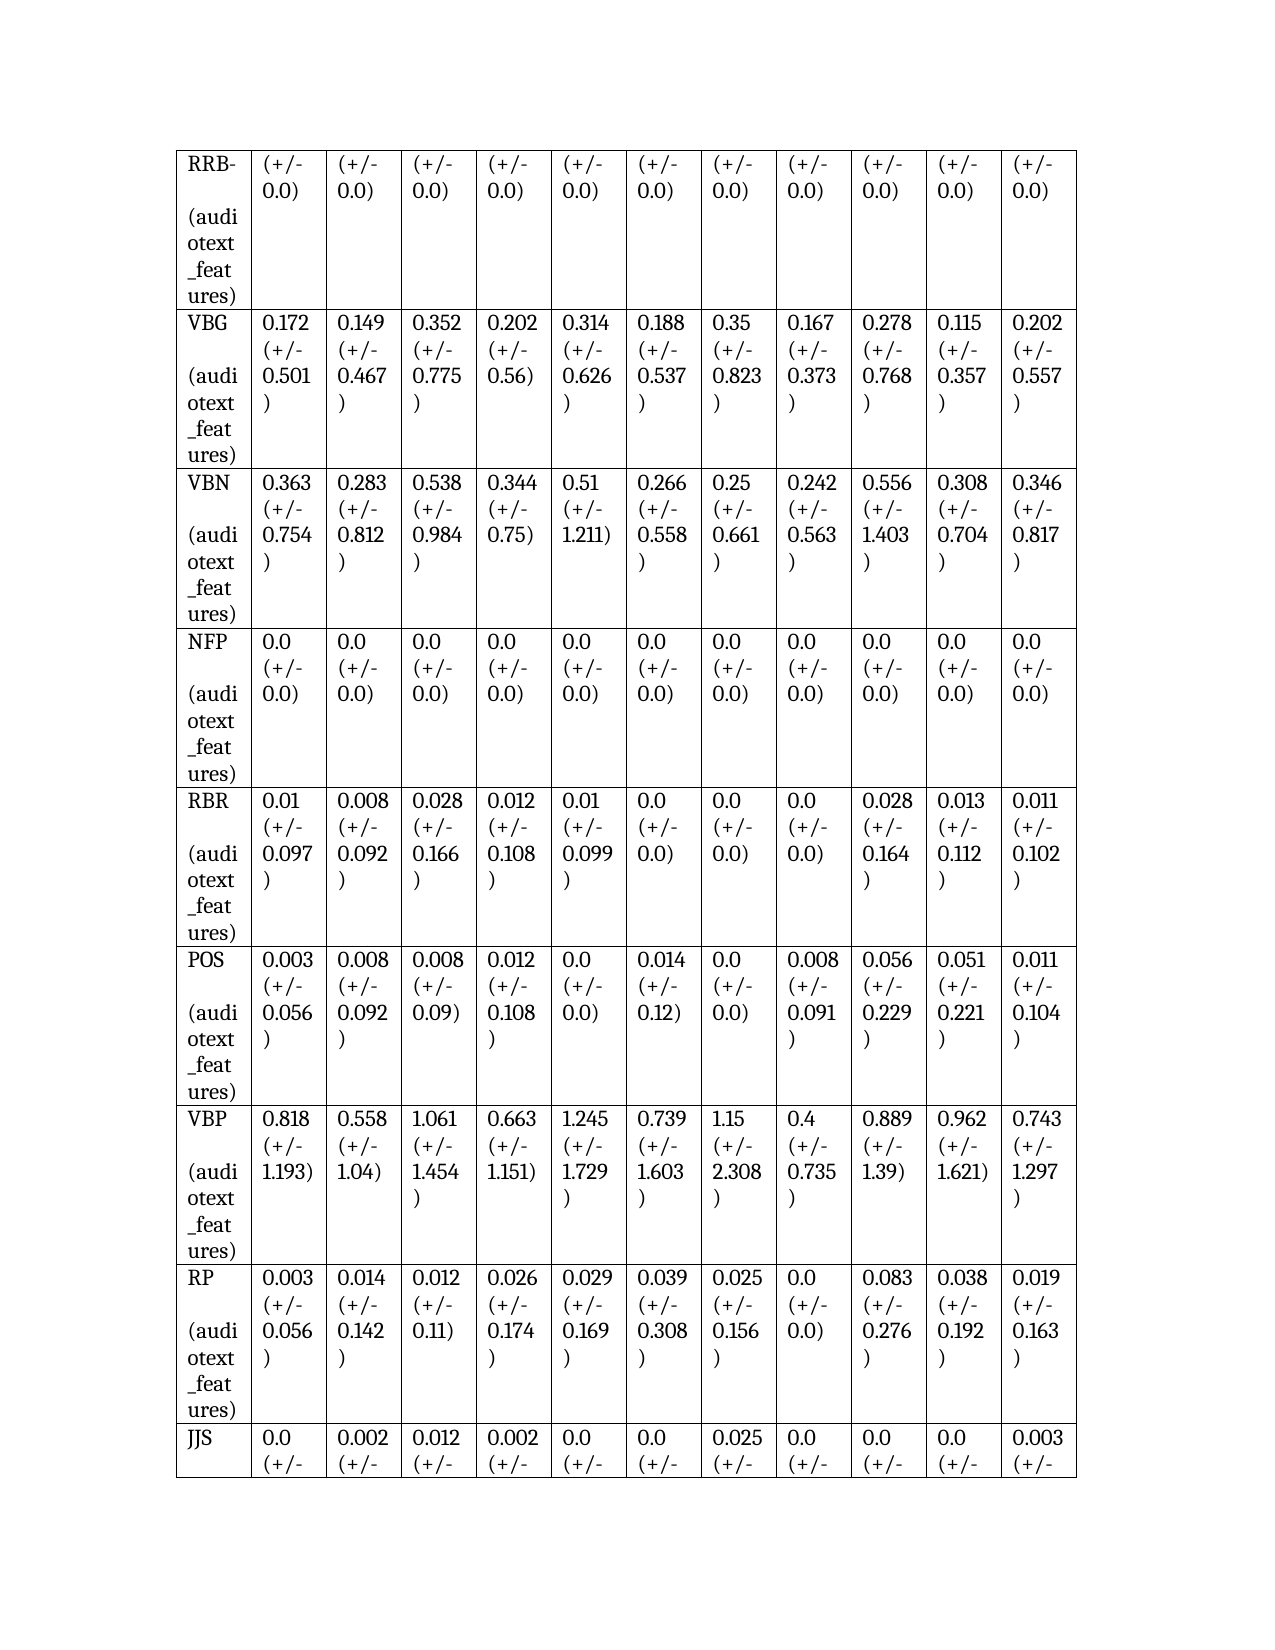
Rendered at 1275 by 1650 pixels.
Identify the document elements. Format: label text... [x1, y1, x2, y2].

table_cell 0.038 (+/- 0.192) [927, 1265, 1001, 1423]
table_cell NFP (audiotext_features) [177, 629, 251, 787]
table_cell 0.014 (+/- 0.12) [627, 947, 701, 1105]
table_cell 0.083 (+/- 0.276) [852, 1265, 926, 1423]
table_cell 0.051 (+/- 0.221) [927, 947, 1001, 1105]
table_cell 0.25 (+/- 0.661) [702, 469, 776, 627]
table_cell 0.0 (+/- 0.0) [627, 151, 701, 309]
table_cell 0.0 (+/- 0.0) [402, 151, 476, 309]
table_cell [177, 1424, 251, 1477]
table_cell 0.889 (+/- 1.39) [852, 1106, 926, 1264]
table_cell 0.025 (+/- 0.156) [702, 1424, 776, 1477]
table_cell 0.0 (+/- 0.0) [777, 629, 851, 787]
table_cell 0.538 (+/- 0.984) [402, 469, 476, 627]
table_cell 0.0 (+/- 0.0) [852, 1424, 926, 1477]
table_cell 0.0 (+/- 0.0) [552, 1424, 626, 1477]
table_cell 0.149 (+/- 0.467) [327, 310, 401, 468]
table_cell 0.0 (+/- 0.0) [627, 788, 701, 946]
table_cell 0.167 (+/- 0.373) [777, 310, 851, 468]
table_cell 0.0 (+/- 0.0) [777, 788, 851, 946]
table_cell 0.363 (+/- 0.754) [252, 469, 326, 627]
table_cell 0.202 (+/- 0.56) [477, 310, 551, 468]
table_cell 0.014 (+/- 0.142) [327, 1265, 401, 1423]
table_cell 0.056 (+/- 0.229) [852, 947, 926, 1105]
table_cell 0.0 (+/- 0.0) [477, 629, 551, 787]
table_cell 0.008 (+/- 0.09) [402, 947, 476, 1105]
table_cell 0.013 (+/- 0.112) [927, 788, 1001, 946]
table_cell 0.0 (+/- 0.0) [327, 151, 401, 309]
table_cell 1.061 (+/- 1.454) [402, 1106, 476, 1264]
table_cell 0.01 (+/- 0.097) [252, 788, 326, 946]
table_cell 0.4 (+/- 0.735) [777, 1106, 851, 1264]
table_cell VBG (audiotext_features) [177, 310, 251, 468]
table_cell 0.0 (+/- 0.0) [552, 629, 626, 787]
table_cell 0.344 (+/- 0.75) [477, 469, 551, 627]
table_cell 0.278 (+/- 0.768) [852, 310, 926, 468]
table_cell 0.0 (+/- 0.0) [702, 788, 776, 946]
table_cell RP (audiotext_features) [177, 1265, 251, 1423]
table_cell 0.012 (+/- 0.108) [477, 947, 551, 1105]
table_cell 0.266 (+/- 0.558) [627, 469, 701, 627]
table_cell 0.283 (+/- 0.812) [327, 469, 401, 627]
table_cell 0.008 (+/- 0.092) [327, 788, 401, 946]
table_cell 0.028 (+/- 0.164) [852, 788, 926, 946]
table_cell 0.0 (+/- 0.0) [327, 629, 401, 787]
table_cell VBP (audiotext_features) [177, 1106, 251, 1264]
table_cell 0.0 (+/- 0.0) [852, 629, 926, 787]
table_cell 0.0 (+/- 0.0) [927, 1424, 1001, 1477]
table_cell 1.15 (+/- 2.308) [702, 1106, 776, 1264]
table_cell RBR (audiotext_features) [177, 788, 251, 946]
table_cell 0.0 (+/- 0.0) [252, 629, 326, 787]
table_cell 0.0 (+/- 0.0) [702, 947, 776, 1105]
table_cell 0.663 (+/- 1.151) [477, 1106, 551, 1264]
table_cell 0.0 (+/- 0.0) [777, 151, 851, 309]
table_cell 0.019 (+/- 0.163) [1002, 1265, 1076, 1423]
table_cell 0.0 (+/- 0.0) [852, 151, 926, 309]
table_cell 0.0 (+/- 0.0) [627, 1424, 701, 1477]
table_cell 0.008 (+/- 0.092) [327, 947, 401, 1105]
table_cell 0.0 (+/- 0.0) [1002, 629, 1076, 787]
table_cell 0.0 (+/- 0.0) [552, 151, 626, 309]
table_cell 0.0 (+/- 0.0) [477, 151, 551, 309]
table_cell 0.012 (+/- 0.11) [402, 1424, 476, 1477]
table_cell 0.002 (+/- 0.049) [477, 1424, 551, 1477]
table_cell 0.962 (+/- 1.621) [927, 1106, 1001, 1264]
table_cell 0.0 (+/- 0.0) [402, 629, 476, 787]
table_cell 0.202 (+/- 0.557) [1002, 310, 1076, 468]
table_cell 0.556 (+/- 1.403) [852, 469, 926, 627]
table_cell 0.558 (+/- 1.04) [327, 1106, 401, 1264]
table_cell 0.0 (+/- 0.0) [927, 151, 1001, 309]
table_cell VBN (audiotext_features) [177, 469, 251, 627]
table_cell 0.115 (+/- 0.357) [927, 310, 1001, 468]
table_cell 0.0 (+/- 0.0) [777, 1265, 851, 1423]
table_cell 0.818 (+/- 1.193) [252, 1106, 326, 1264]
table_cell 0.352 (+/- 0.775) [402, 310, 476, 468]
table_cell 0.003 (+/- 0.052) [1002, 1424, 1076, 1477]
table_cell 0.003 (+/- 0.056) [252, 947, 326, 1105]
table_cell 0.346 (+/- 0.817) [1002, 469, 1076, 627]
table_cell 0.039 (+/- 0.308) [627, 1265, 701, 1423]
table_cell 0.739 (+/- 1.603) [627, 1106, 701, 1264]
table_cell 0.0 (+/- 0.0) [1002, 151, 1076, 309]
table_cell 0.025 (+/- 0.156) [702, 1265, 776, 1423]
table_cell 0.0 (+/- 0.0) [252, 1424, 326, 1477]
table_cell 0.308 (+/- 0.704) [927, 469, 1001, 627]
table_cell 0.188 (+/- 0.537) [627, 310, 701, 468]
table_cell 0.172 (+/- 0.501) [252, 310, 326, 468]
table_cell 0.002 (+/- 0.041) [327, 1424, 401, 1477]
table_cell 0.026 (+/- 0.174) [477, 1265, 551, 1423]
table_cell 0.003 (+/- 0.056) [252, 1265, 326, 1423]
table_cell 0.029 (+/- 0.169) [552, 1265, 626, 1423]
table_cell 0.242 (+/- 0.563) [777, 469, 851, 627]
table_cell 0.0 (+/- 0.0) [777, 1424, 851, 1477]
table_cell 0.0 (+/- 0.0) [702, 151, 776, 309]
table_cell 1.245 (+/- 1.729) [552, 1106, 626, 1264]
table_cell 0.008 (+/- 0.091) [777, 947, 851, 1105]
table_cell 0.012 (+/- 0.11) [402, 1265, 476, 1423]
table_cell 0.012 (+/- 0.108) [477, 788, 551, 946]
table_cell 0.011 (+/- 0.102) [1002, 788, 1076, 946]
table_cell 0.35 (+/- 0.823) [702, 310, 776, 468]
table_cell 0.0 (+/- 0.0) [627, 629, 701, 787]
table_cell 0.314 (+/- 0.626) [552, 310, 626, 468]
table_cell 0.01 (+/- 0.099) [552, 788, 626, 946]
table_cell 0.0 (+/- 0.0) [552, 947, 626, 1105]
table_cell 0.0 (+/- 0.0) [927, 629, 1001, 787]
table_cell 0.743 (+/- 1.297) [1002, 1106, 1076, 1264]
table_cell 0.0 (+/- 0.0) [702, 629, 776, 787]
table_cell 0.0 (+/- 0.0) [252, 151, 326, 309]
table_cell 0.011 (+/- 0.104) [1002, 947, 1076, 1105]
table_cell 0.51 (+/- 1.211) [552, 469, 626, 627]
table_cell 0.028 (+/- 0.166) [402, 788, 476, 946]
table_cell POS (audiotext_features) [177, 947, 251, 1105]
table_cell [177, 151, 251, 309]
